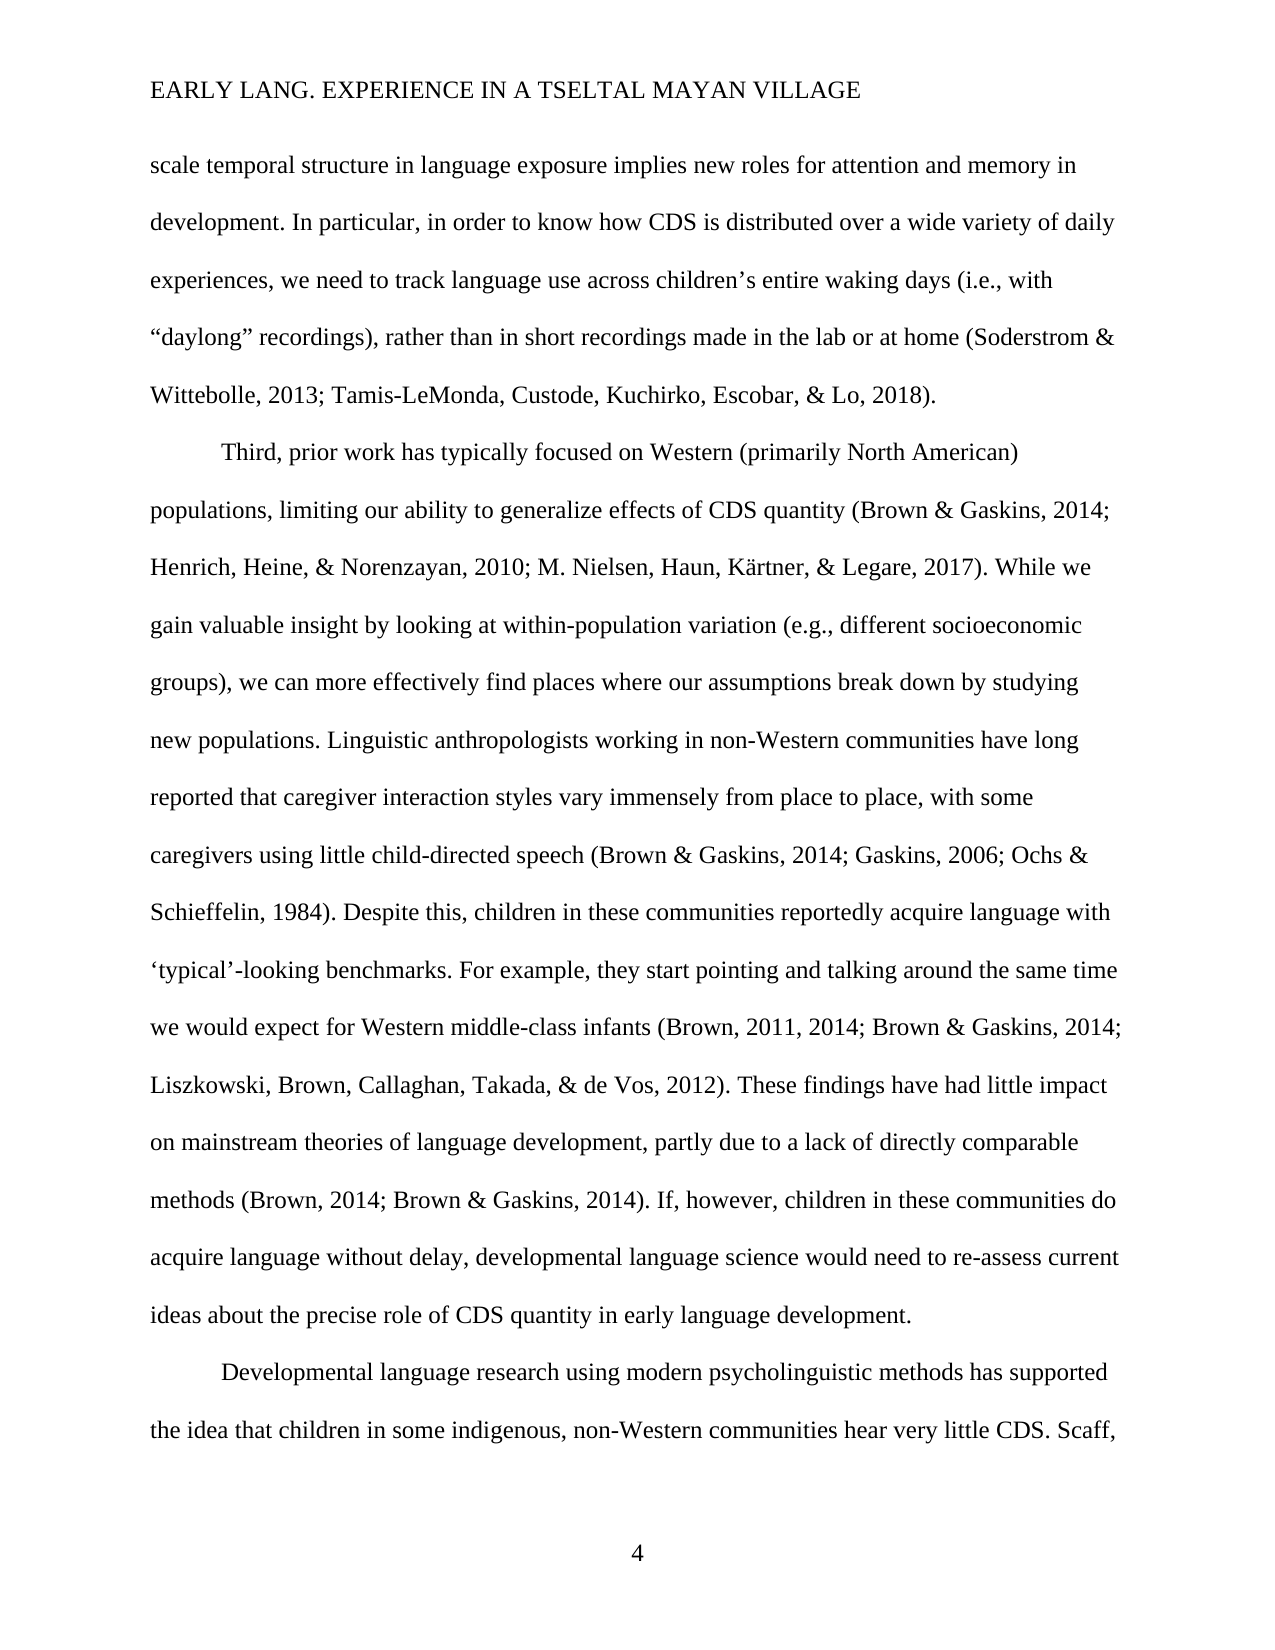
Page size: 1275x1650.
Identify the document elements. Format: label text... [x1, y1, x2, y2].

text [150, 1357, 1125, 1444]
text Third, prior work has typically focused on Western (primarily North American) populations, limiting our ability to generalize effects of CDS quantity (Brown & Gaskins, 2014; Henrich, Heine, & Norenzayan, 2010; M. Nielsen, Haun, Kärtner, & Legare, 2017). While we gain valuable insight by looking at within-population variation (e.g., different socioeconomic groups), we can more effectively find places where our assumptions break down by studying new populations. Linguistic anthropologists working in non-Western communities have long reported that caregiver interaction styles vary immensely from place to place, with some caregivers using little child-directed speech (Brown & Gaskins, 2014; Gaskins, 2006; Ochs & Schieffelin, 1984). Despite this, children in these communities reportedly acquire language with ‘typical’-looking benchmarks. For example, they start pointing and talking around the same time we would expect for Western middle-class infants (Brown, 2011, 2014; Brown & Gaskins, 2014; Liszkowski, Brown, Callaghan, Takada, & de Vos, 2012). These findings have had little impact on mainstream theories of language development, partly due to a lack of directly comparable methods (Brown, 2014; Brown & Gaskins, 2014). If, however, children in these communities do acquire language without delay, developmental language science would need to re-assess current ideas about the precise role of CDS quantity in early language development. [150, 437, 1125, 1329]
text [150, 150, 1125, 409]
